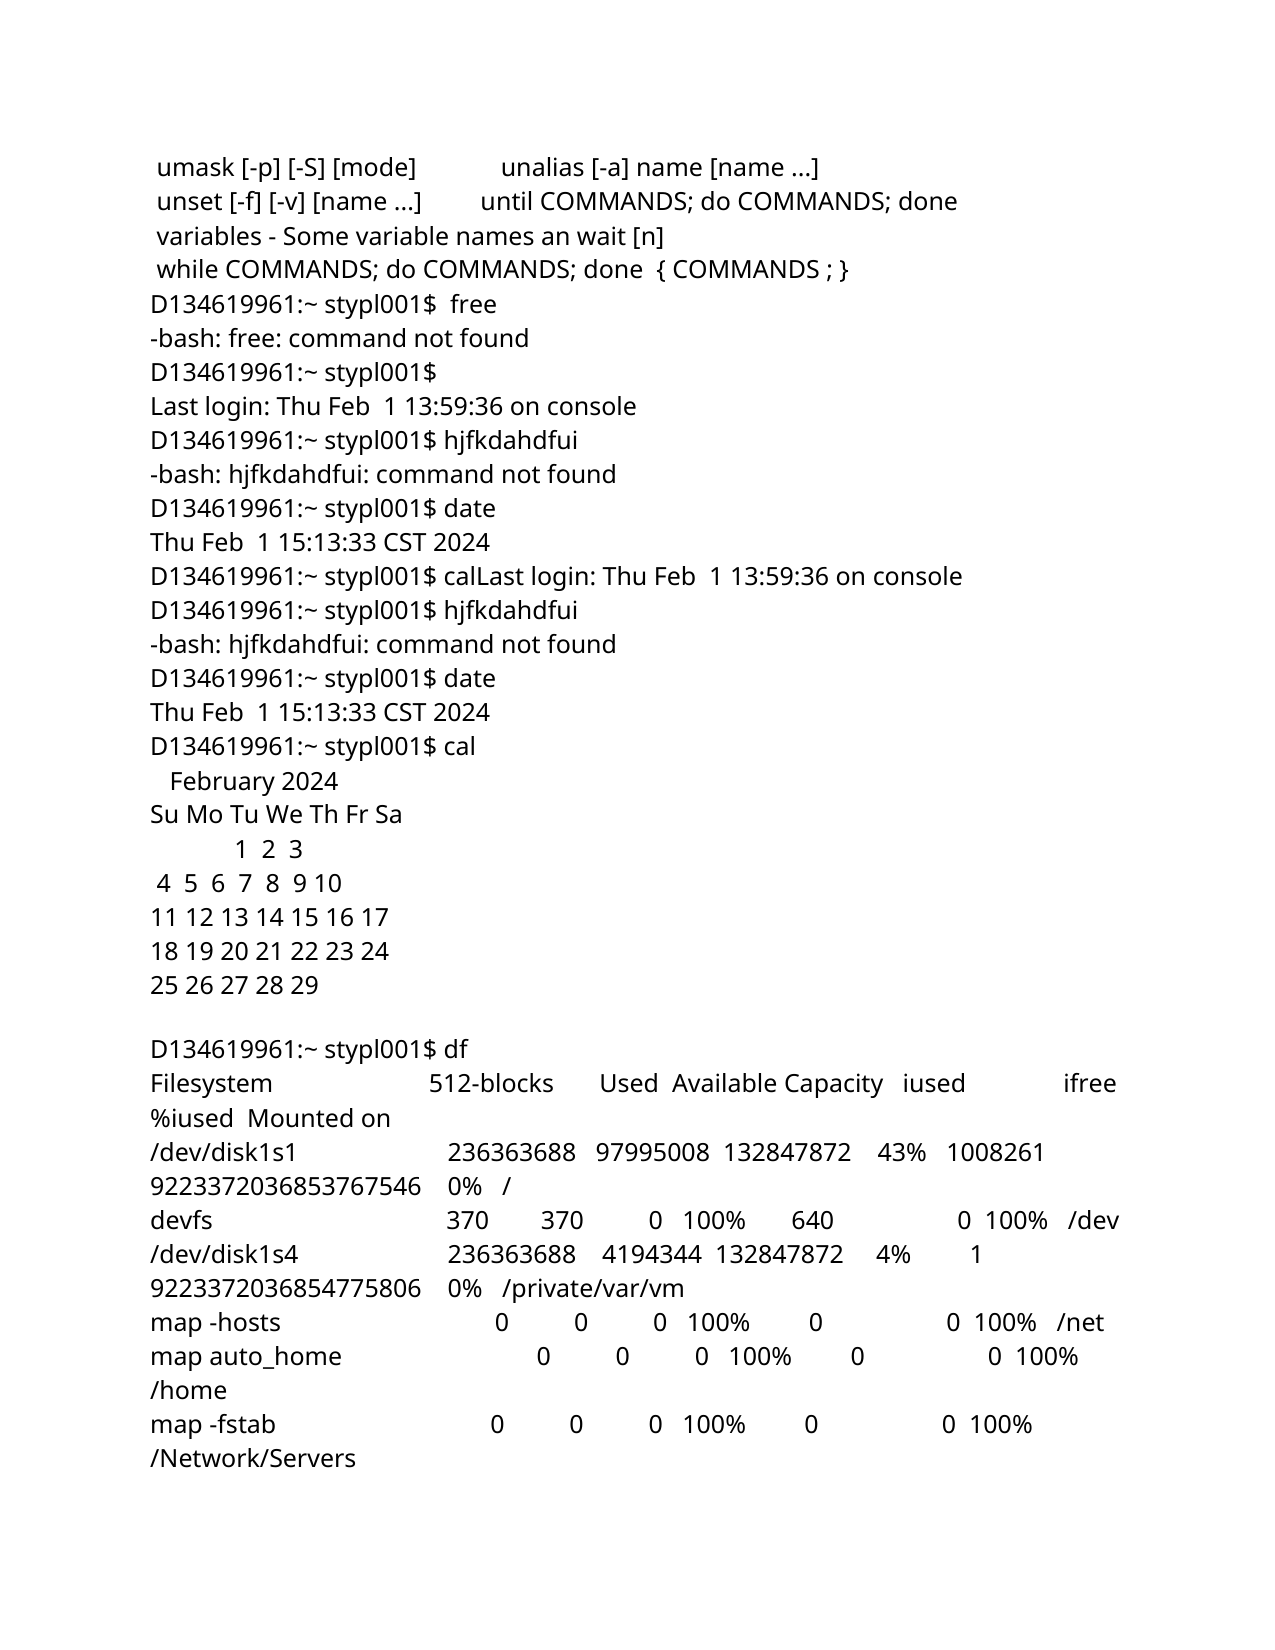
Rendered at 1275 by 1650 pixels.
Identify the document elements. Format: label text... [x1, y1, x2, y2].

text Last login: Thu Feb 1 13:59:36 on console [150, 388, 1125, 422]
text /dev/disk1s1 236363688 97995008 132847872 43% 1008261 9223372036853767546 0% / [150, 1134, 1125, 1202]
text 18 19 20 21 22 23 24 [150, 933, 1125, 967]
text /dev/disk1s4 236363688 4194344 132847872 4% 1 9223372036854775806 0% /private/var/vm [150, 1236, 1125, 1304]
text devfs 370 370 0 100% 640 0 100% /dev [150, 1202, 1125, 1236]
text map -fstab 0 0 0 100% 0 0 100% /Network/Servers [150, 1407, 1125, 1475]
text unset [-f] [-v] [name ...] until COMMANDS; do COMMANDS; done [150, 184, 1125, 218]
text Thu Feb 1 15:13:33 CST 2024 [150, 525, 1125, 559]
text D134619961:~ stypl001$ [150, 354, 1125, 388]
text Thu Feb 1 15:13:33 CST 2024 [150, 695, 1125, 729]
text D134619961:~ stypl001$ free [150, 286, 1125, 320]
text D134619961:~ stypl001$ date [150, 661, 1125, 695]
text 1 2 3 [150, 831, 1125, 865]
text while COMMANDS; do COMMANDS; done { COMMANDS ; } [150, 252, 1125, 286]
text 4 5 6 7 8 9 10 [150, 865, 1125, 899]
text D134619961:~ stypl001$ df [150, 1032, 1125, 1066]
text Filesystem 512-blocks Used Available Capacity iused ifree %iused Mounted on [150, 1066, 1125, 1134]
text D134619961:~ stypl001$ calLast login: Thu Feb 1 13:59:36 on console [150, 559, 1125, 593]
text D134619961:~ stypl001$ cal [150, 729, 1125, 763]
text map -hosts 0 0 0 100% 0 0 100% /net [150, 1304, 1125, 1339]
text D134619961:~ stypl001$ hjfkdahdfui [150, 593, 1125, 627]
text variables - Some variable names an wait [n] [150, 218, 1125, 252]
text 11 12 13 14 15 16 17 [150, 899, 1125, 933]
text -bash: hjfkdahdfui: command not found [150, 627, 1125, 661]
text D134619961:~ stypl001$ hjfkdahdfui [150, 422, 1125, 457]
text 25 26 27 28 29 [150, 967, 1125, 1002]
text February 2024 [150, 763, 1125, 797]
text -bash: hjfkdahdfui: command not found [150, 457, 1125, 491]
text map auto_home 0 0 0 100% 0 0 100% /home [150, 1339, 1125, 1407]
text umask [-p] [-S] [mode] unalias [-a] name [name ...] [150, 150, 1125, 184]
text -bash: free: command not found [150, 320, 1125, 354]
text D134619961:~ stypl001$ date [150, 491, 1125, 525]
text Su Mo Tu We Th Fr Sa [150, 797, 1125, 831]
